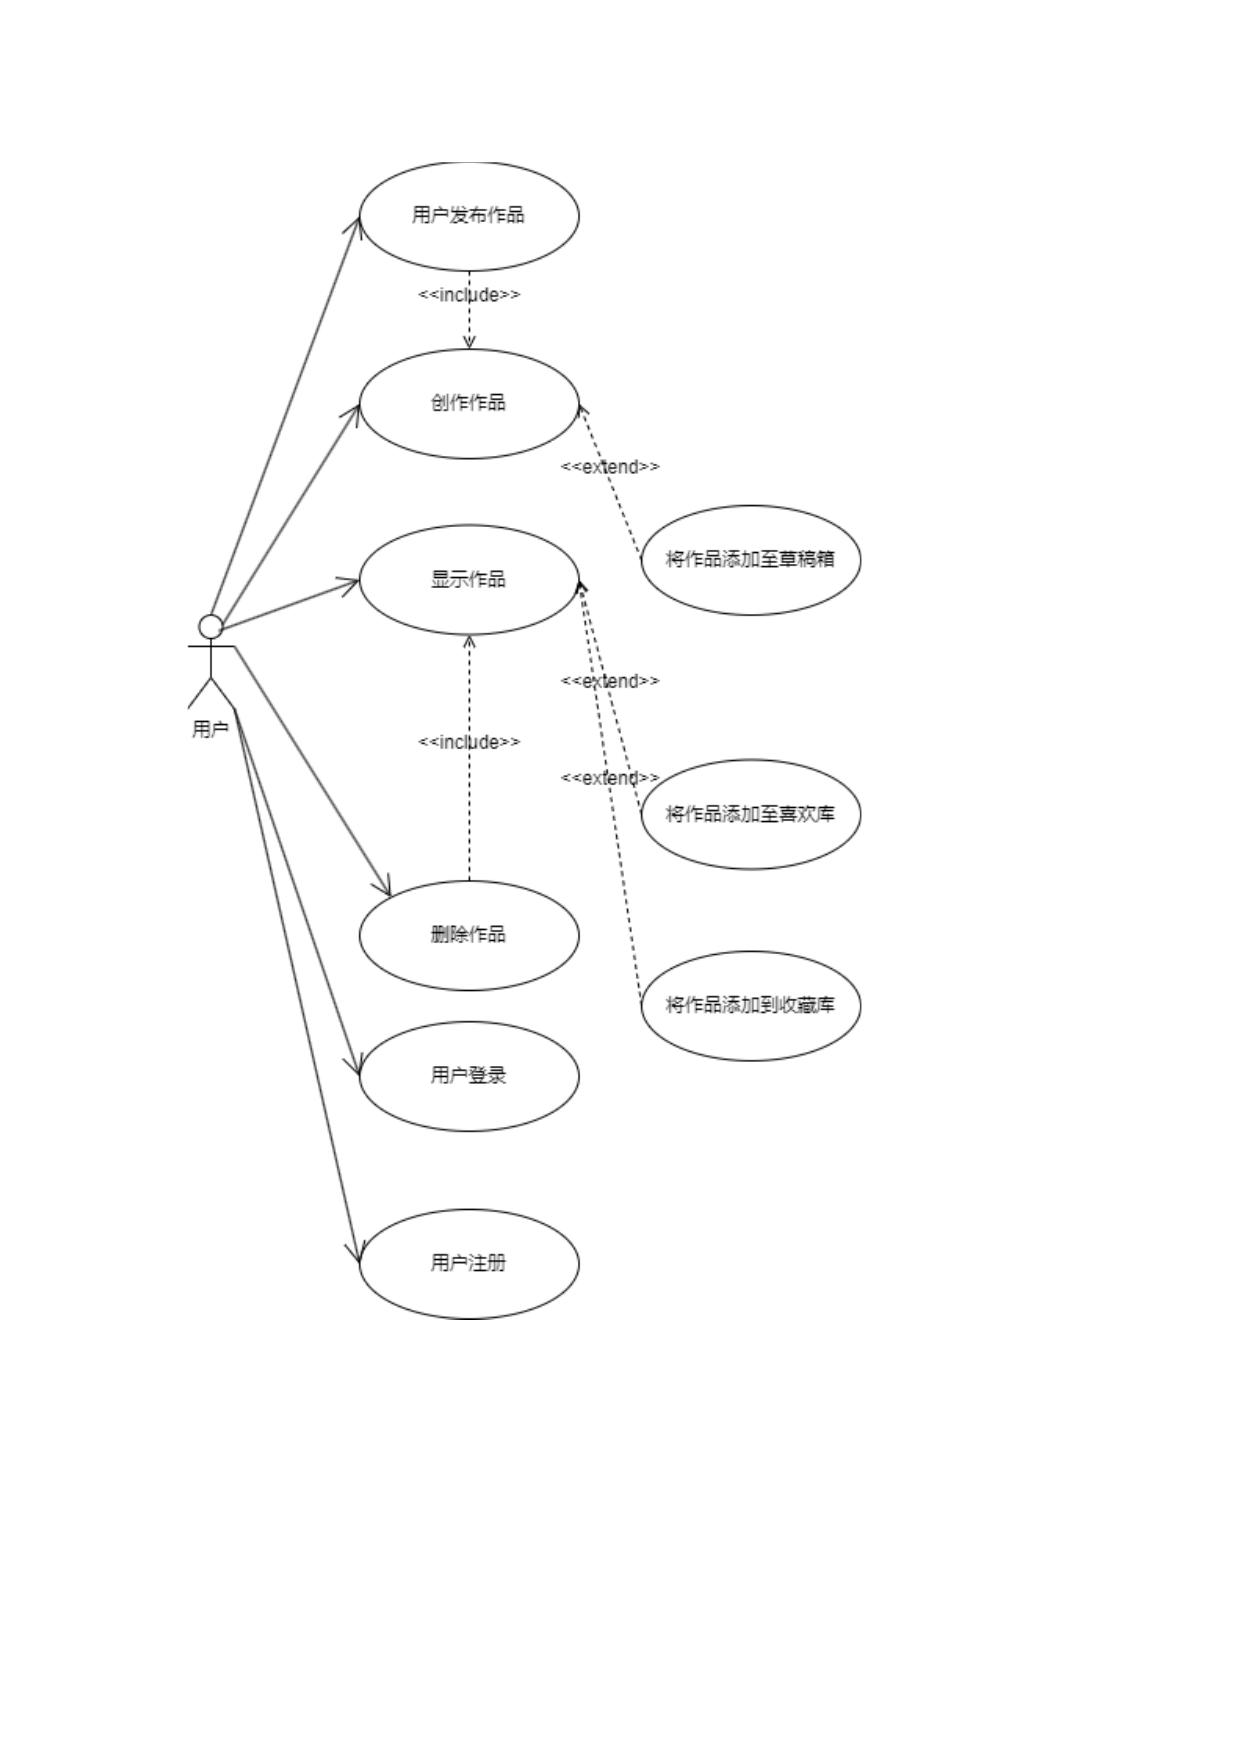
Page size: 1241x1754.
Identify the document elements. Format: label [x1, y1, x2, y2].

picture [187, 162, 862, 1320]
